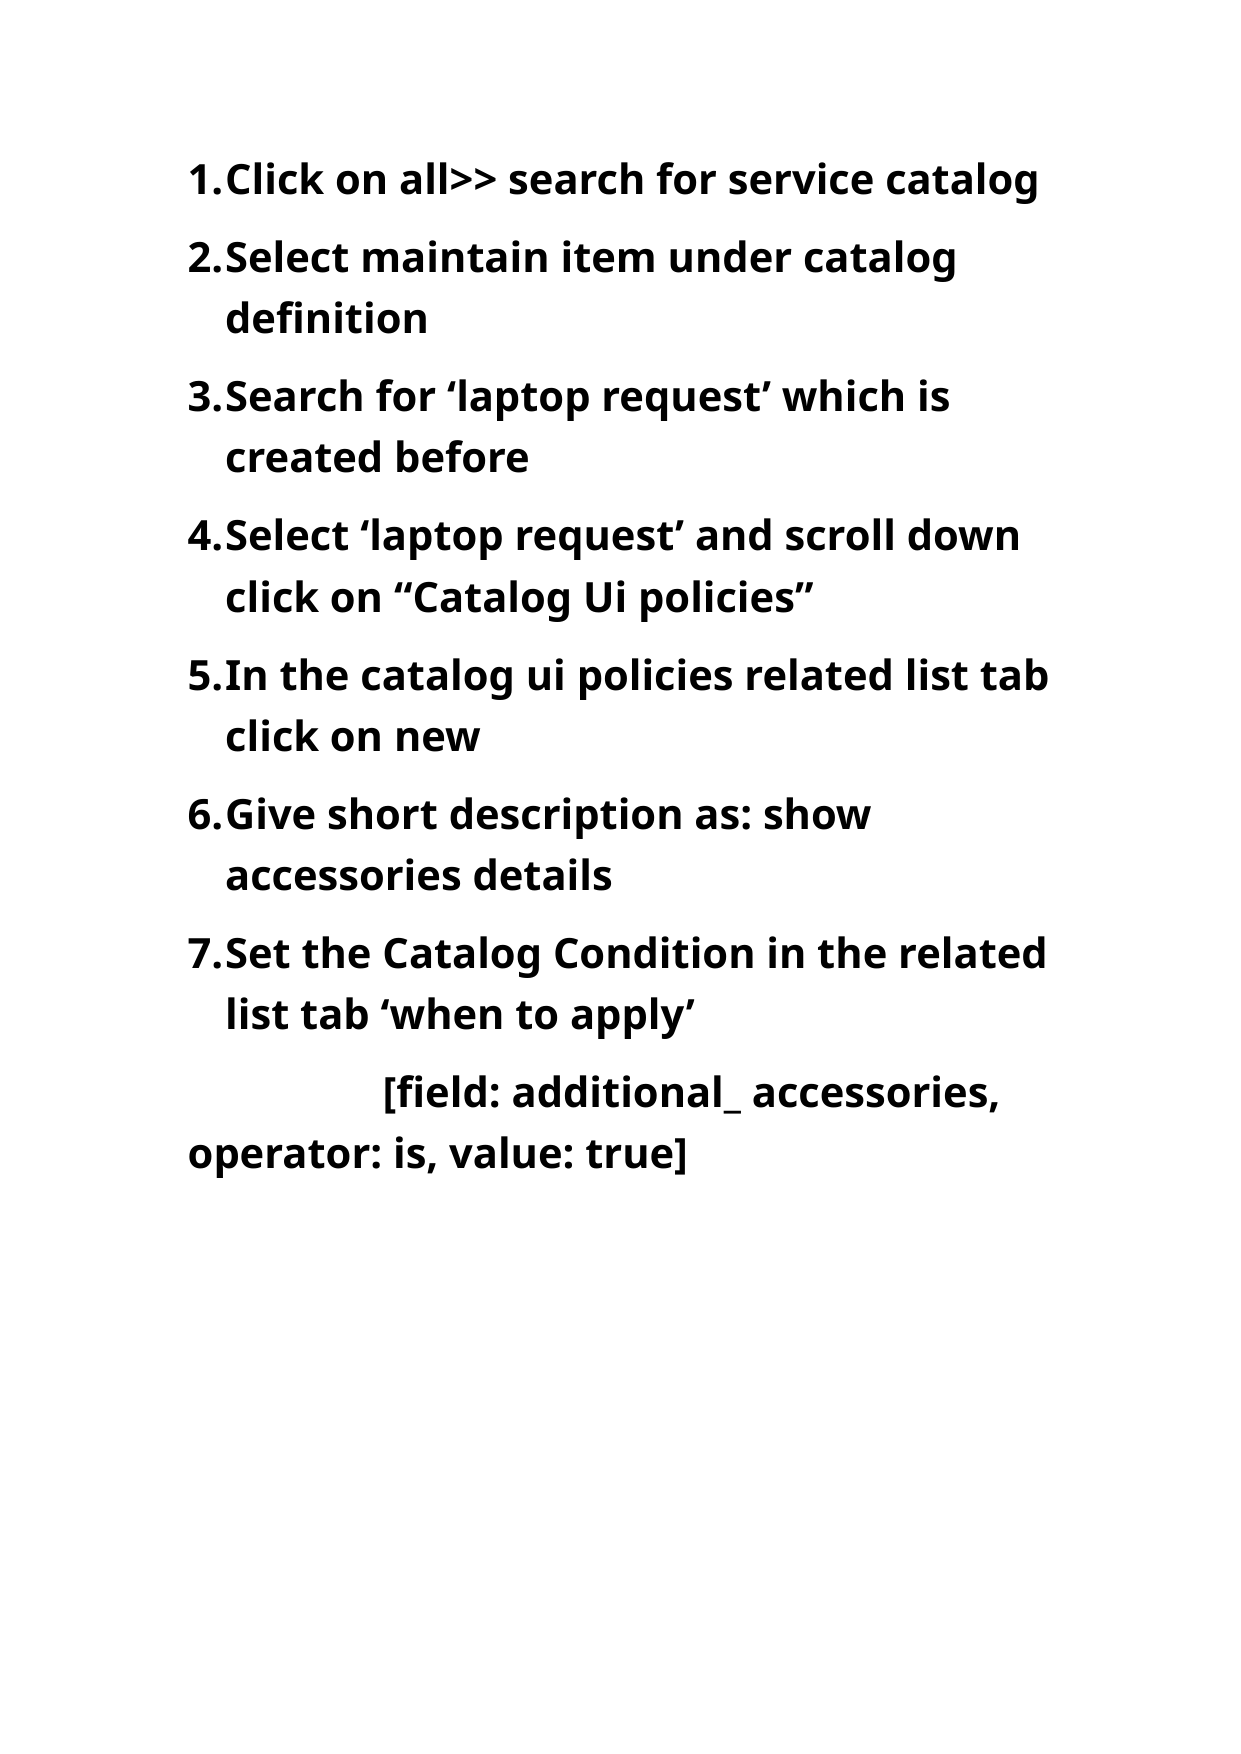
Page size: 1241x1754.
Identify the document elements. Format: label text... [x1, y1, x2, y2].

list In the catalog ui policies related list tab click on new [187, 645, 1090, 763]
list Set the Catalog Condition in the related list tab ‘when to apply’ [187, 924, 1090, 1042]
list Search for ‘laptop request’ which is created before [187, 367, 1090, 485]
list Select ‘laptop request’ and scroll down click on “Catalog Ui policies” [187, 506, 1090, 624]
text [field: additional_ accessories, operator: is, value: true] [187, 1063, 1090, 1181]
list Click on all>> search for service catalog [187, 150, 1090, 207]
list Give short description as: show accessories details [187, 784, 1090, 903]
list Select maintain item under catalog definition [187, 228, 1090, 346]
